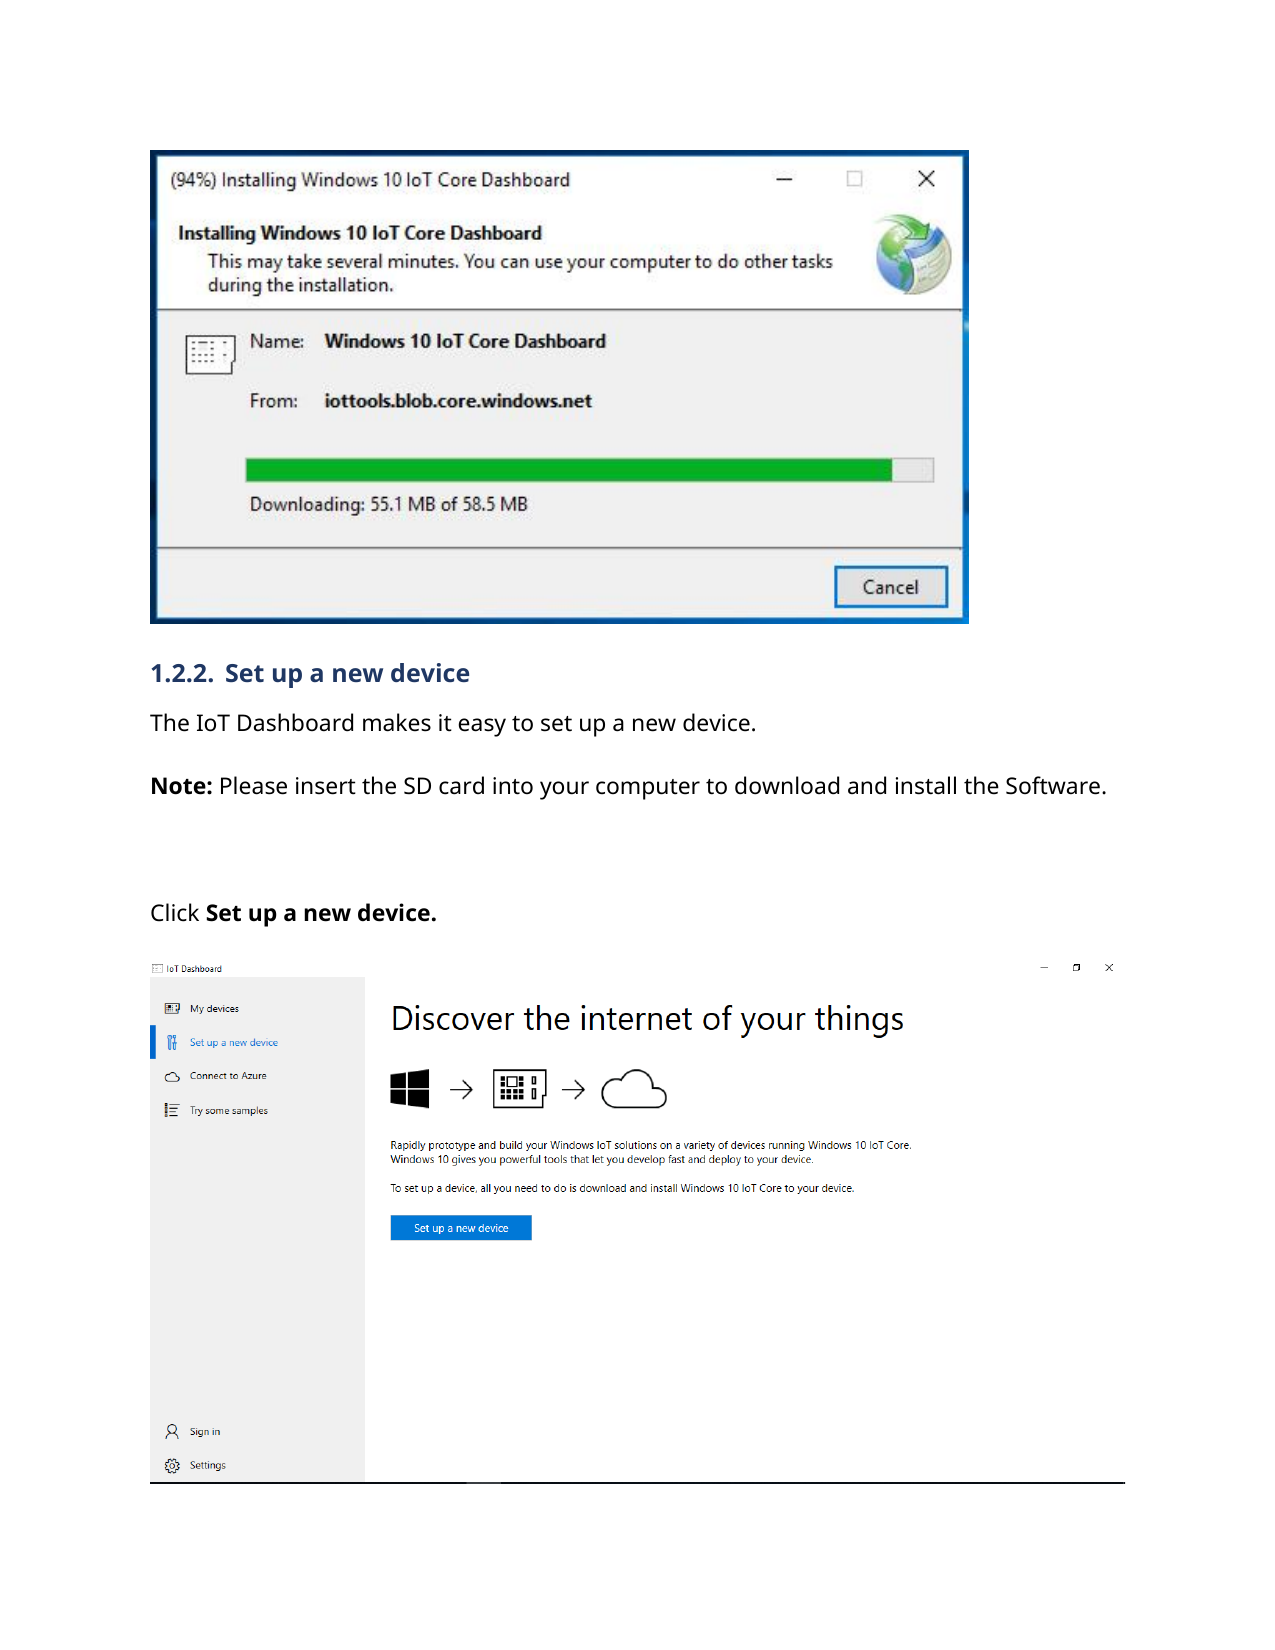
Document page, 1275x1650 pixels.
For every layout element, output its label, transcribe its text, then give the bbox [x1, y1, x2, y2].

text Click Set up a new device. [150, 897, 1125, 929]
text Note: Please insert the SD card into your computer to download and install the Software. [150, 770, 1125, 802]
text The IoT Dashboard makes it easy to set up a new device. [150, 707, 1125, 738]
picture [150, 961, 1125, 1484]
subtitle Set up a new device [150, 656, 1125, 690]
picture [150, 150, 969, 624]
